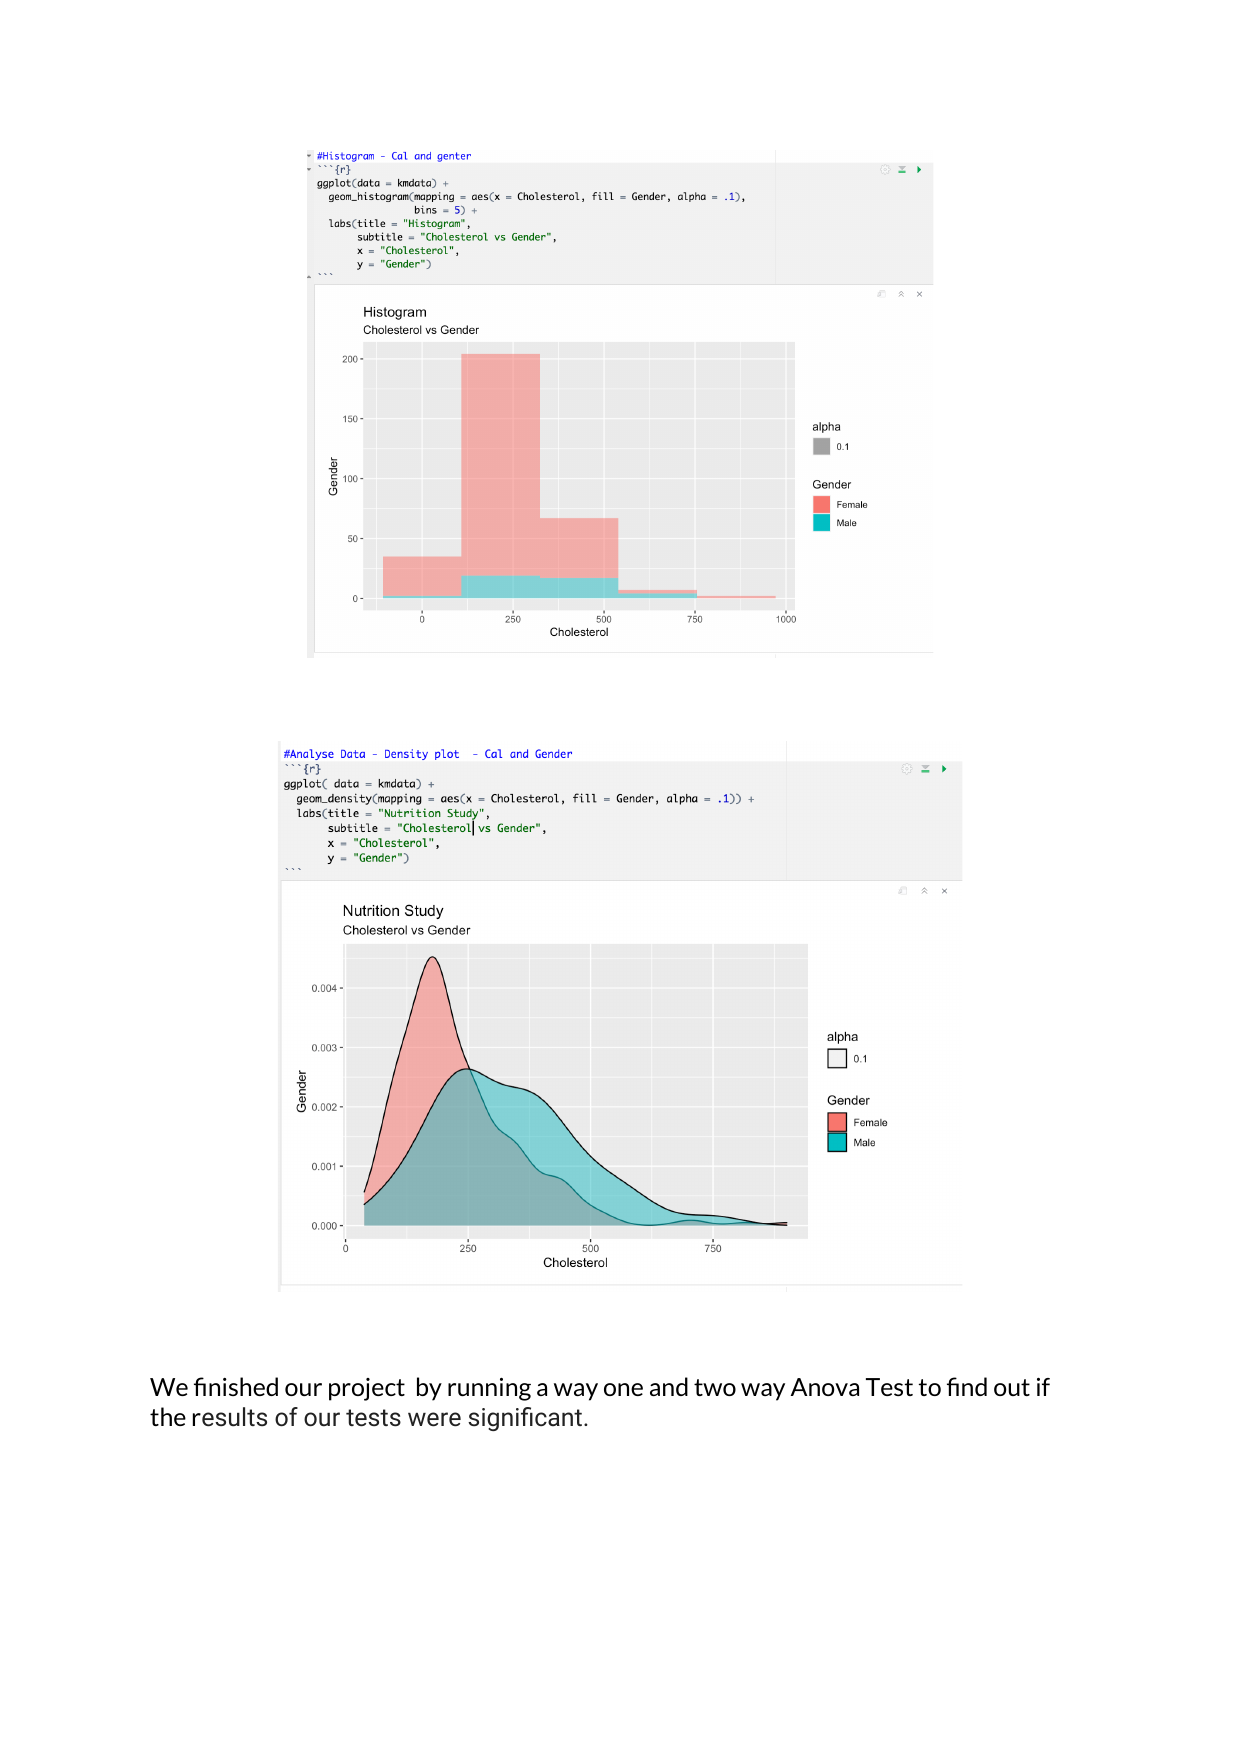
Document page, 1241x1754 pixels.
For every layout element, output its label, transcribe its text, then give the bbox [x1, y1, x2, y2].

picture [307, 150, 934, 658]
picture [277, 741, 963, 1292]
text We finished our project by running a way one and two way Anova Test to find out if the results of our tests were significant. [150, 1372, 1090, 1432]
